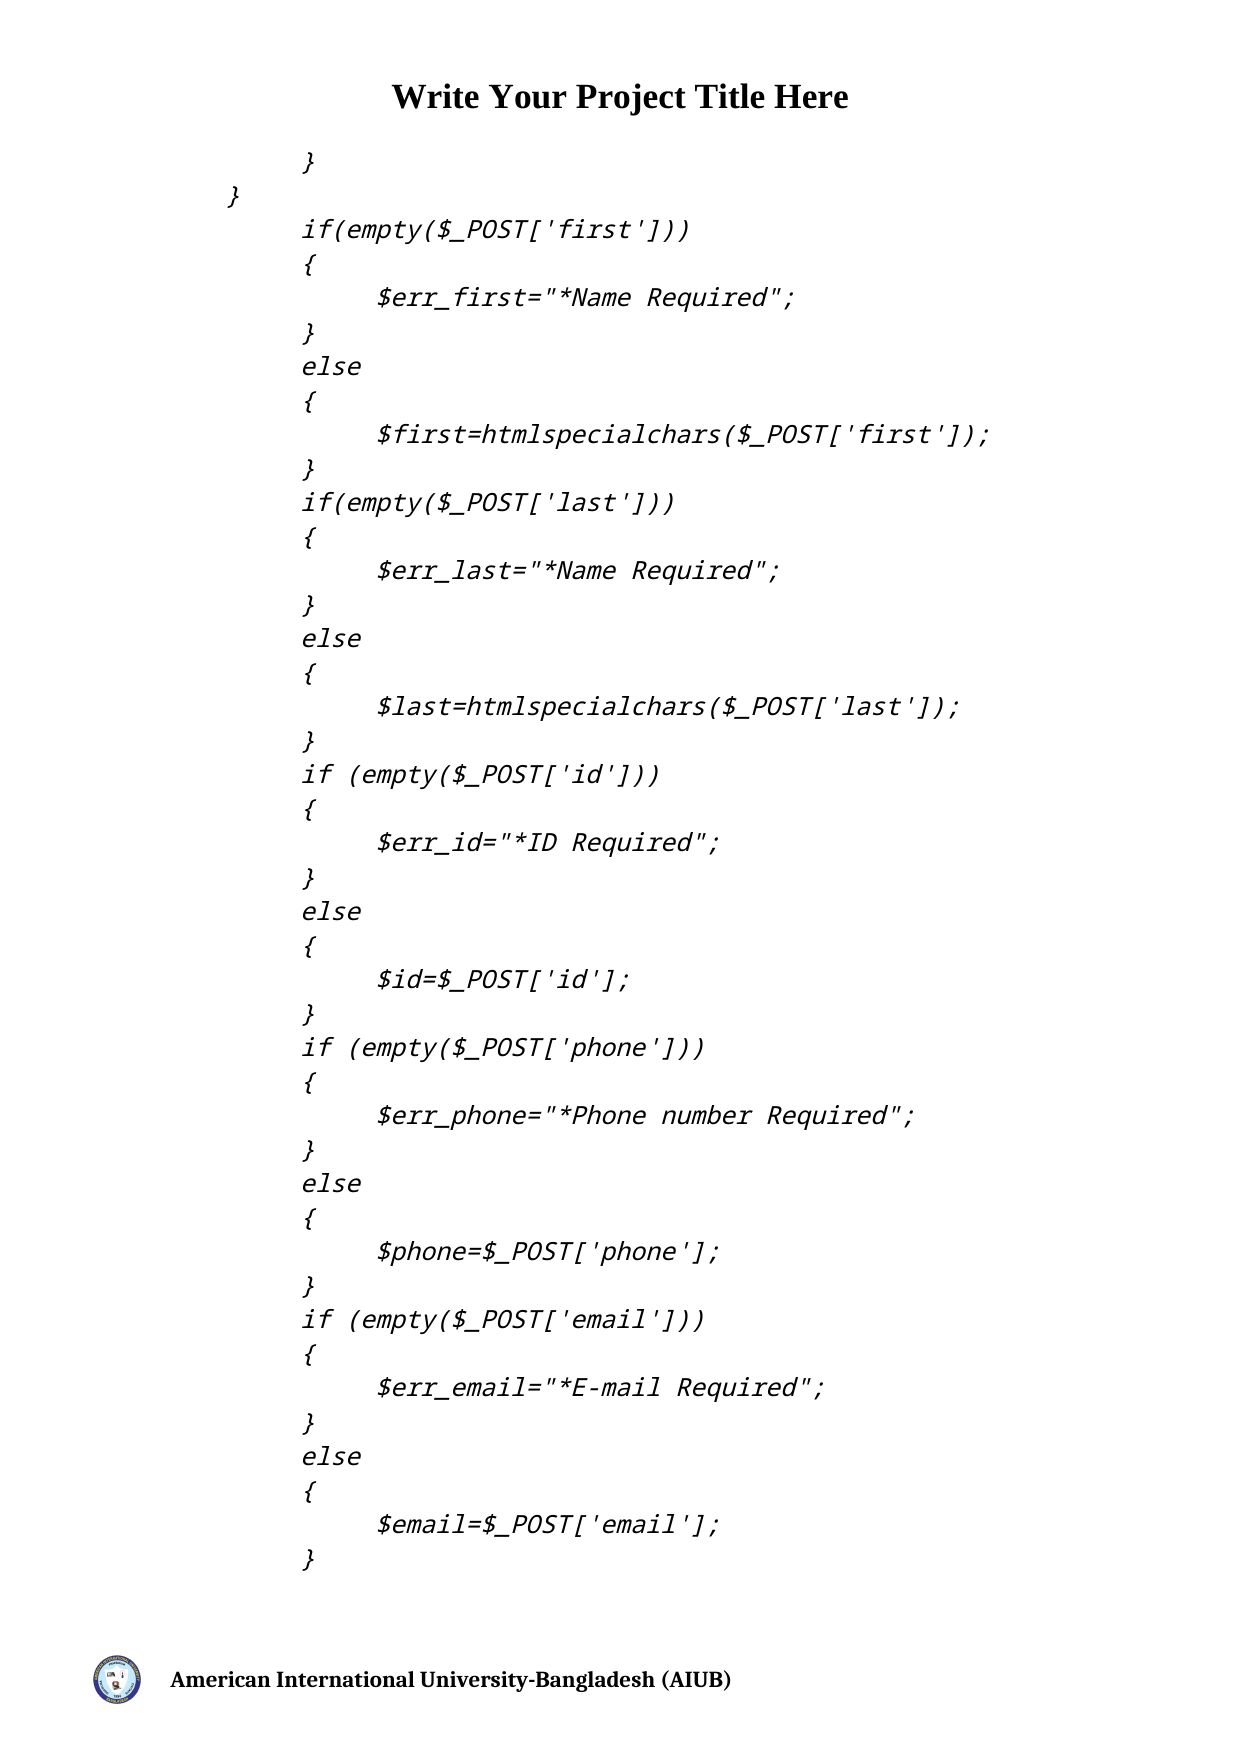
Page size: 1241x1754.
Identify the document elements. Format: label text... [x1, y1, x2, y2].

text } [75, 859, 1165, 893]
text else [75, 1438, 1165, 1472]
text if(empty($_POST['first'])) [75, 212, 1165, 246]
text $last=htmlspecialchars($_POST['last']); [75, 689, 1165, 723]
text { [75, 655, 1165, 689]
text $err_id="*ID Required"; [75, 825, 1165, 859]
text else [75, 621, 1165, 655]
text $first=htmlspecialchars($_POST['first']); [75, 416, 1165, 450]
text $email=$_POST['email']; [75, 1506, 1165, 1540]
text } [75, 1540, 1165, 1574]
text else [75, 1166, 1165, 1200]
text { [75, 1200, 1165, 1234]
text } [75, 1404, 1165, 1438]
text } [75, 723, 1165, 757]
text { [75, 246, 1165, 280]
text $id=$_POST['id']; [75, 961, 1165, 995]
text { [75, 927, 1165, 961]
text } [75, 450, 1165, 484]
text { [75, 518, 1165, 553]
text if (empty($_POST['id'])) [75, 757, 1165, 791]
text } [75, 1268, 1165, 1302]
text } [75, 587, 1165, 621]
text else [75, 893, 1165, 927]
text $err_last="*Name Required"; [75, 553, 1165, 587]
text } [75, 995, 1165, 1029]
text { [75, 791, 1165, 825]
text { [75, 1472, 1165, 1506]
text $phone=$_POST['phone']; [75, 1234, 1165, 1268]
text { [75, 382, 1165, 416]
text } [75, 314, 1165, 348]
text if (empty($_POST['phone'])) [75, 1029, 1165, 1063]
picture [92, 1654, 142, 1705]
text } [75, 144, 1165, 178]
text if (empty($_POST['email'])) [75, 1302, 1165, 1336]
text $err_first="*Name Required"; [75, 280, 1165, 314]
text else [75, 348, 1165, 382]
text { [75, 1063, 1165, 1098]
text } [75, 178, 1165, 212]
text if(empty($_POST['last'])) [75, 484, 1165, 518]
text $err_email="*E-mail Required"; [75, 1370, 1165, 1404]
text } [75, 1132, 1165, 1166]
text { [75, 1336, 1165, 1370]
text $err_phone="*Phone number Required"; [75, 1098, 1165, 1132]
